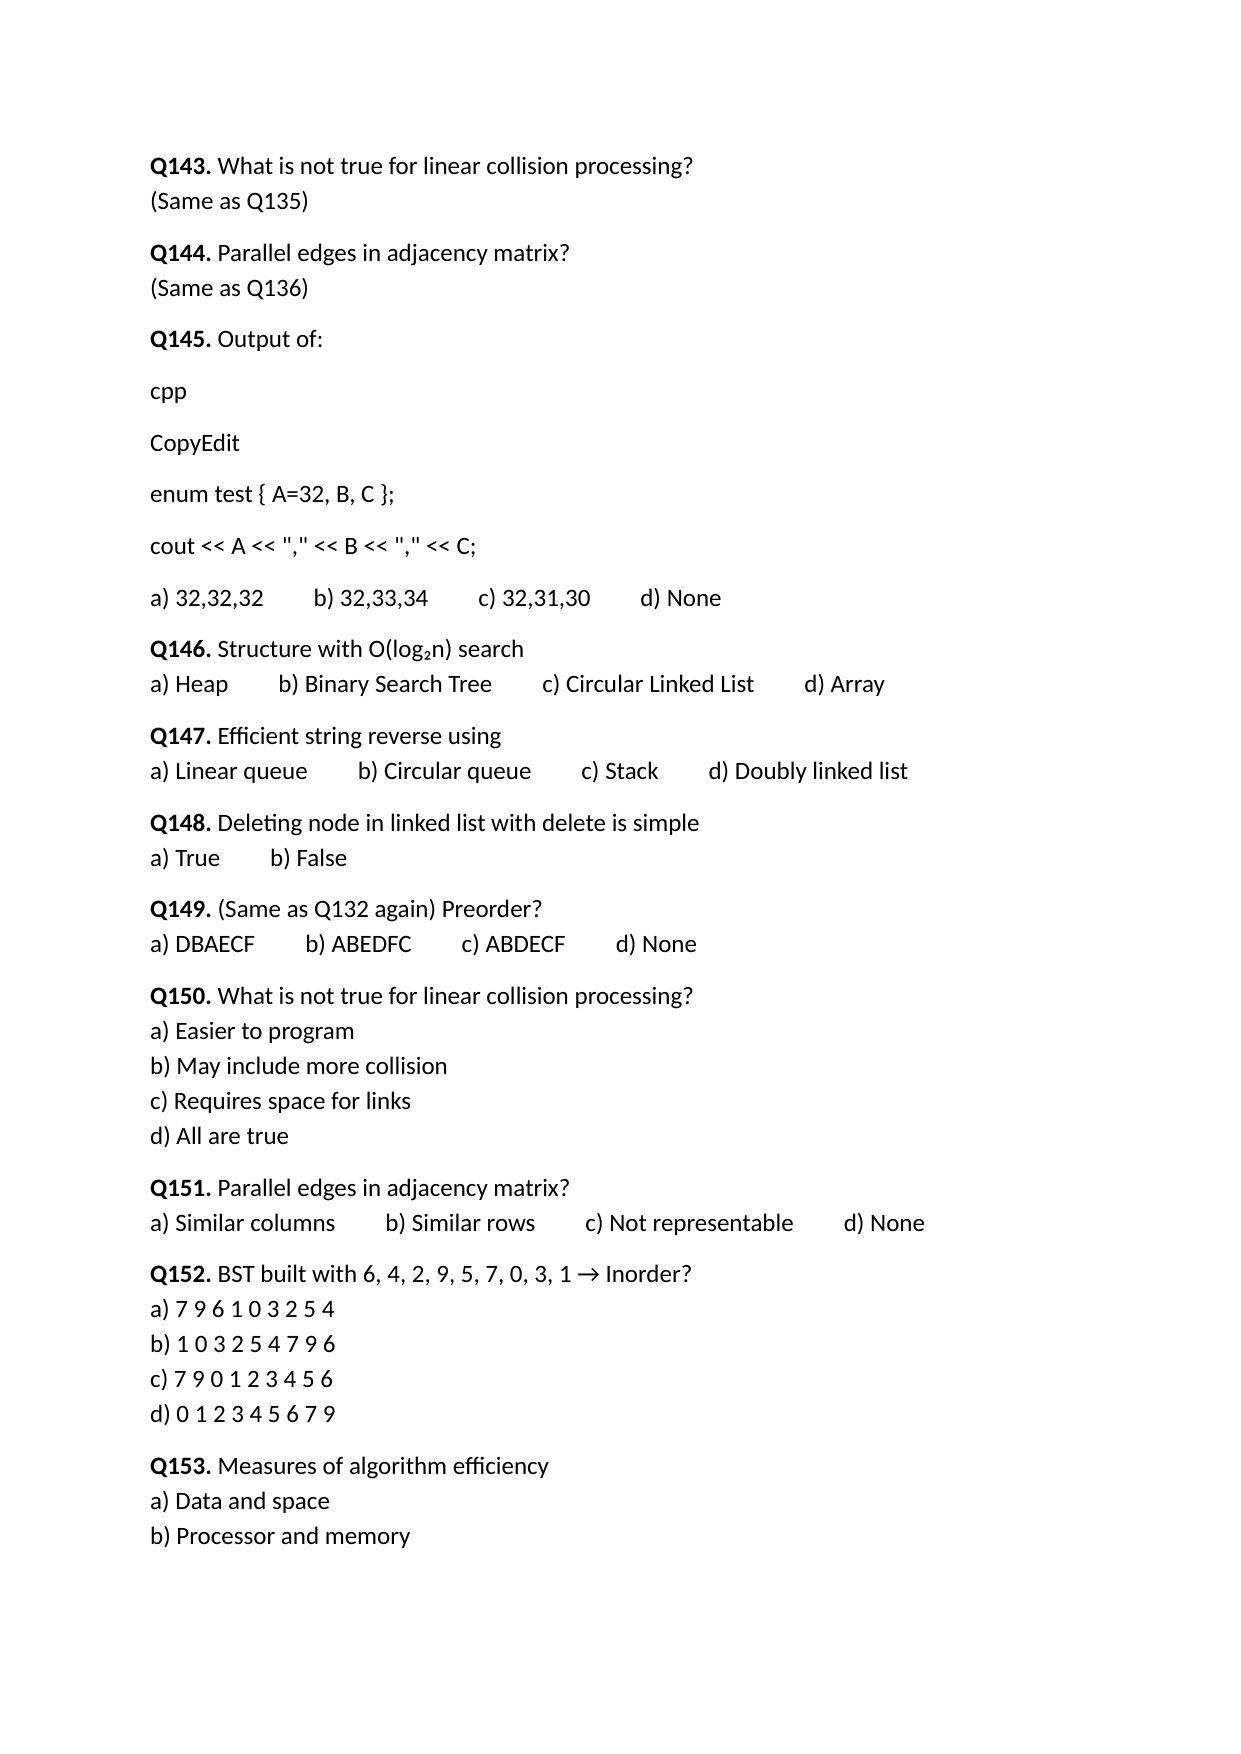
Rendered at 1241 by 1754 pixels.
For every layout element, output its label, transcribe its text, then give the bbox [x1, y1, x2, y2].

text Q144. Parallel edges in adjacency matrix? (Same as Q136) [150, 237, 1090, 302]
text enum test { A=32, B, C }; [150, 478, 1090, 509]
text Q145. Output of: [150, 323, 1090, 354]
text Q149. (Same as Q132 again) Preorder? a) DBAECF b) ABEDFC c) ABDECF d) None [150, 893, 1090, 959]
text a) 32,32,32 b) 32,33,34 c) 32,31,30 d) None [150, 582, 1090, 612]
text Q152. BST built with 6, 4, 2, 9, 5, 7, 0, 3, 1 → Inorder? a) 7 9 6 1 0 3 2 5 4 b) 1 0 3 2 5 4 7 9 6 c) 7 9 0 1 2 3 4 5 6 d) 0 1 2 3 4 5 6 7 9 [150, 1258, 1090, 1429]
text Q150. What is not true for linear collision processing? a) Easier to program b) May include more collision c) Requires space for links d) All are true [150, 980, 1090, 1151]
text Q151. Parallel edges in adjacency matrix? a) Similar columns b) Similar rows c) Not representable d) None [150, 1172, 1090, 1237]
text Q146. Structure with O(log₂n) search a) Heap b) Binary Search Tree c) Circular Linked List d) Array [150, 633, 1090, 699]
text Q147. Efficient string reverse using a) Linear queue b) Circular queue c) Stack d) Doubly linked list [150, 720, 1090, 786]
text Q148. Deleting node in linked list with delete is simple a) True b) False [150, 807, 1090, 872]
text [150, 1450, 1090, 1551]
text cpp [150, 375, 1090, 406]
text cout << A << "," << B << "," << C; [150, 530, 1090, 561]
text Q143. What is not true for linear collision processing? (Same as Q135) [150, 150, 1090, 216]
text CopyEdit [150, 427, 1090, 457]
